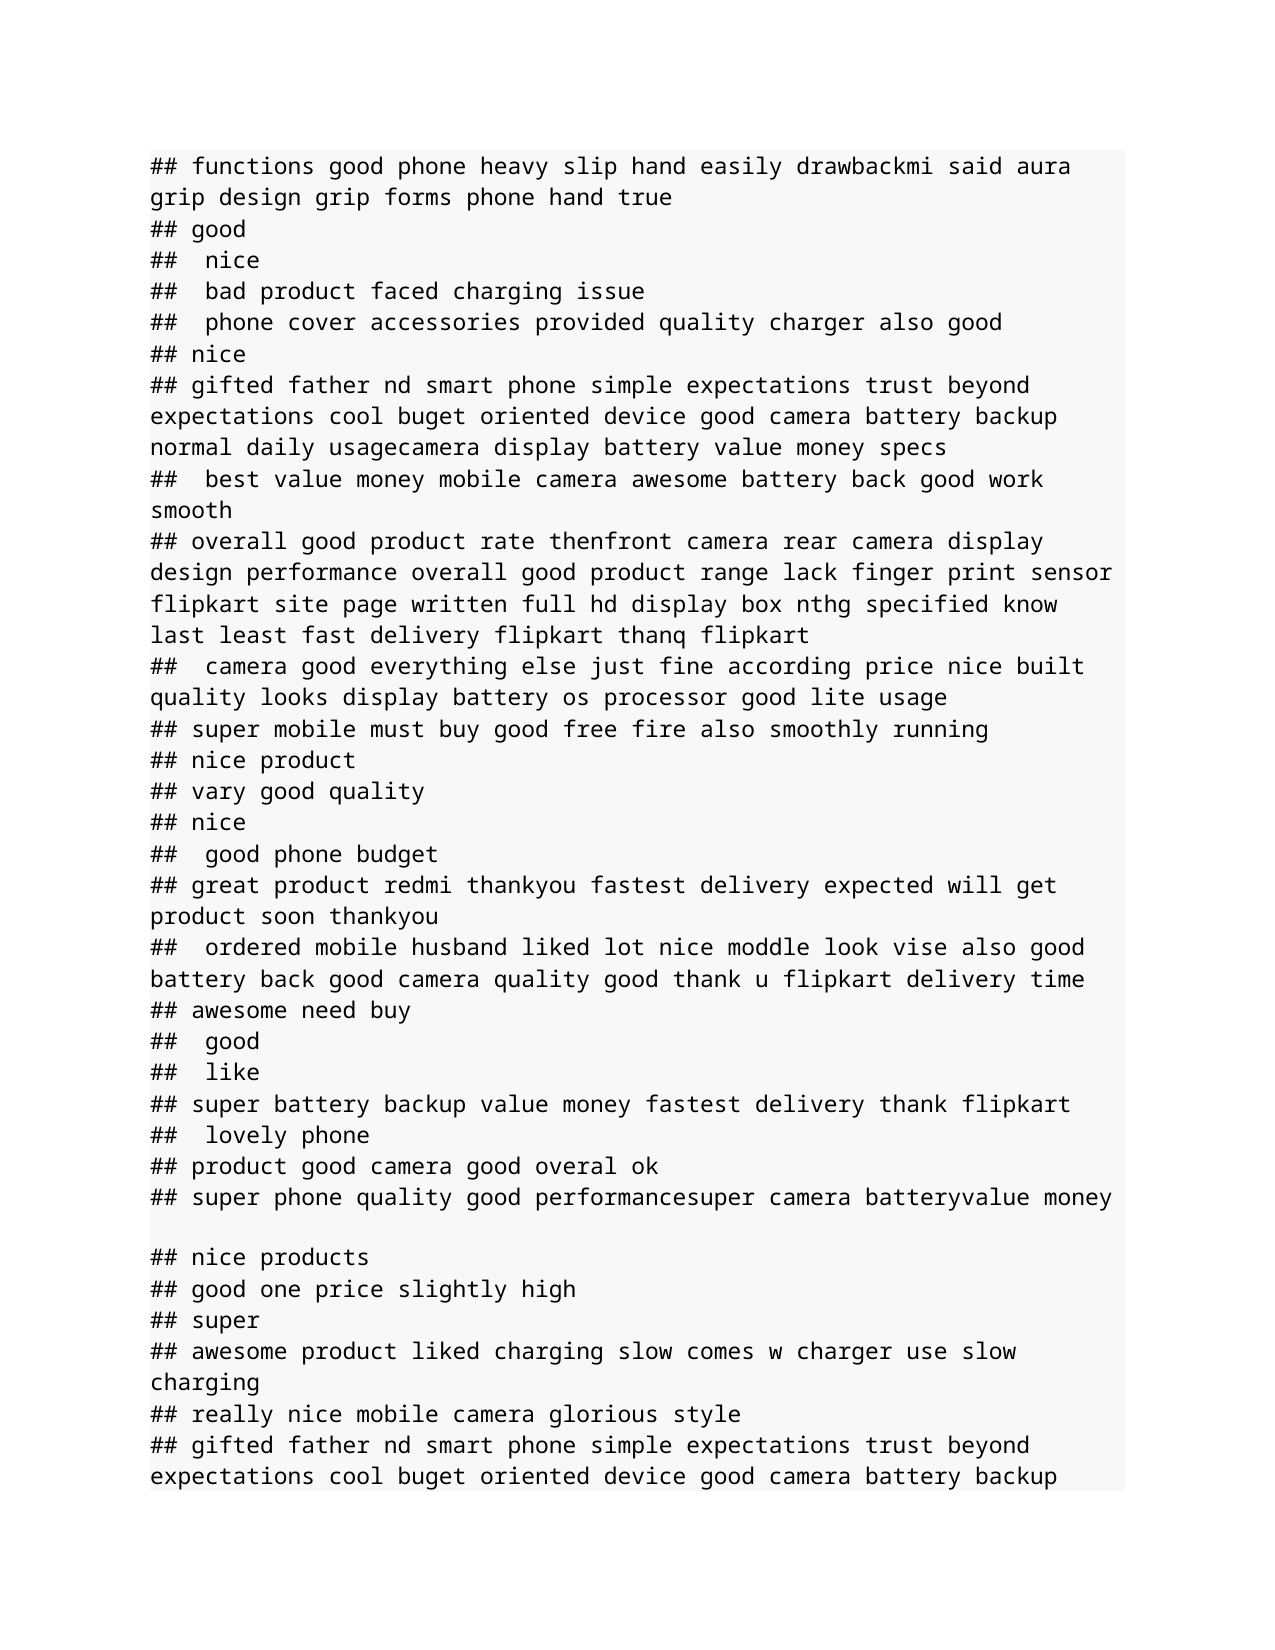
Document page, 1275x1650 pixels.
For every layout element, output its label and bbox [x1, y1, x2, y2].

text [150, 150, 1125, 1491]
